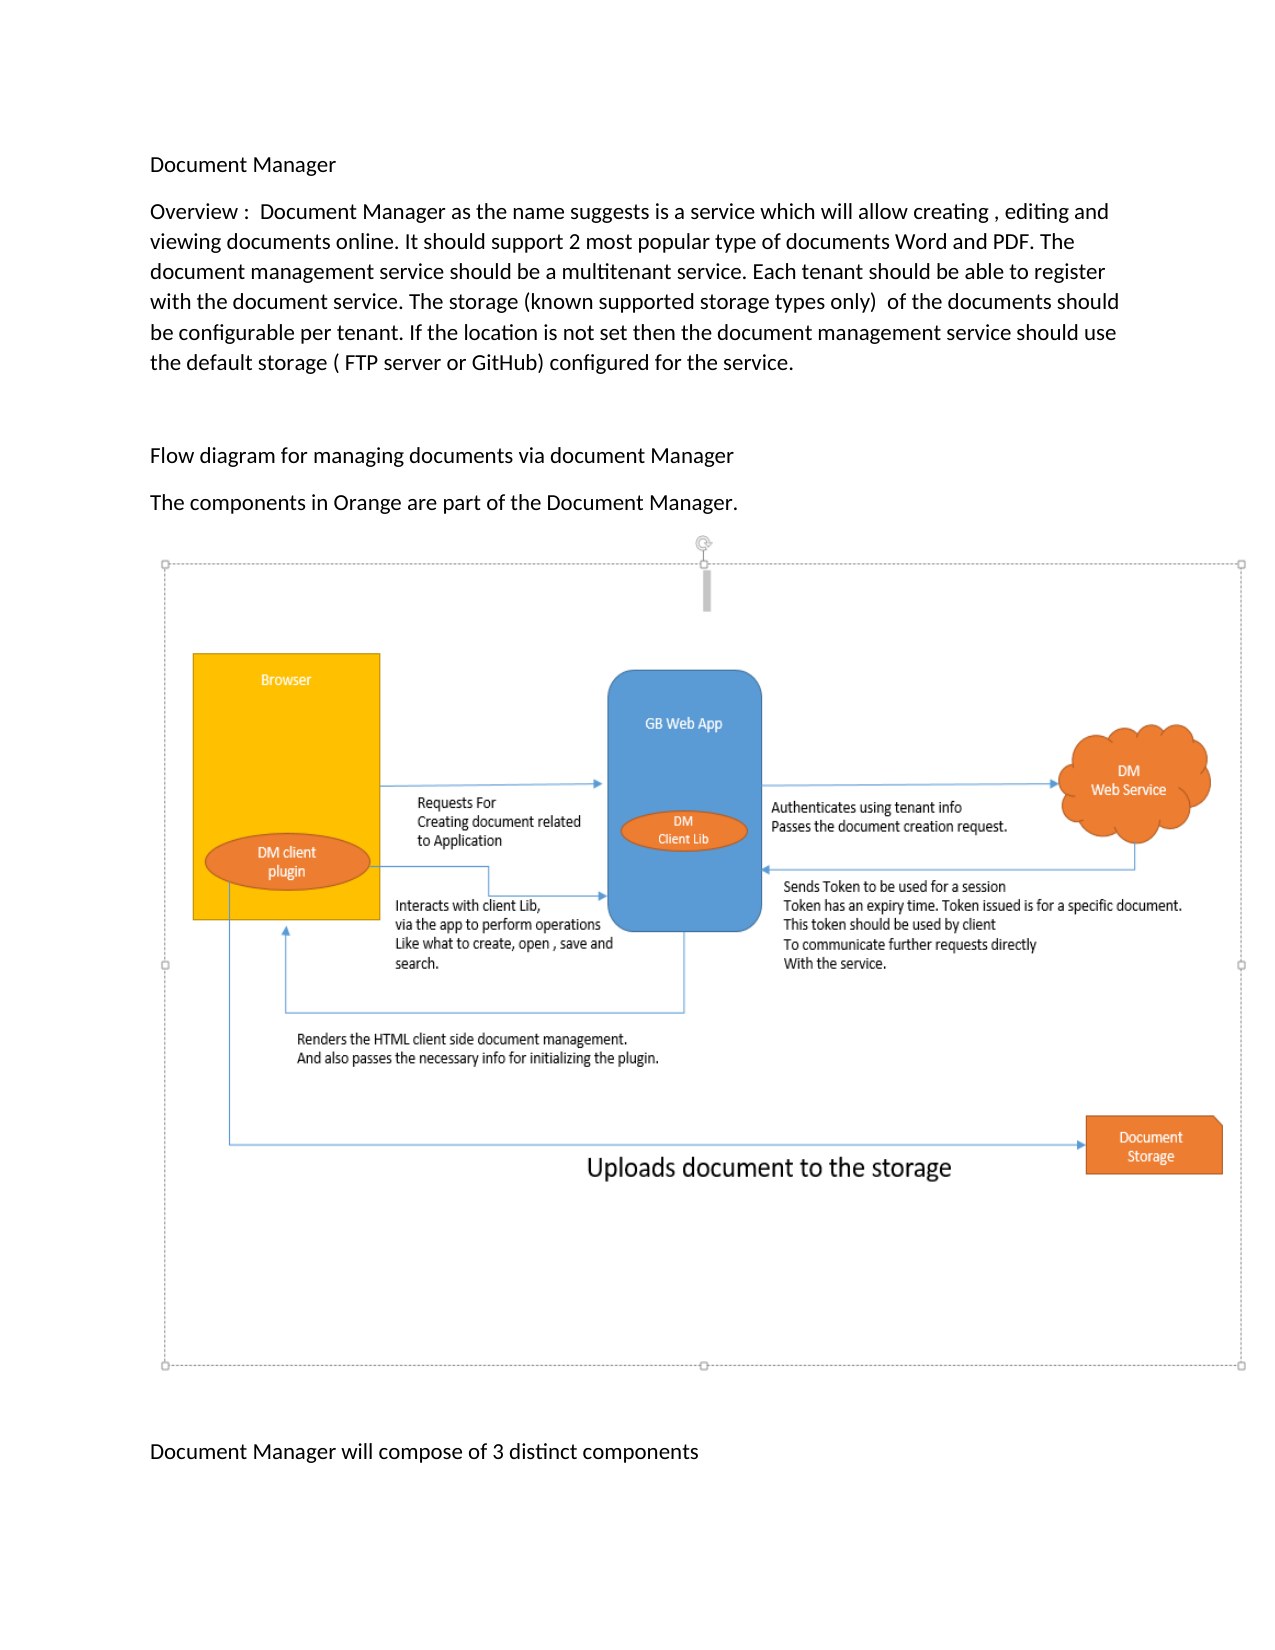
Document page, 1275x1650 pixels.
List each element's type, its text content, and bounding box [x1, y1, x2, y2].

text The components in Orange are part of the Document Manager. [150, 488, 1125, 517]
text Document Manager will compose of 3 distinct components [150, 1437, 1125, 1465]
picture [150, 535, 1257, 1372]
text Document Manager [150, 150, 1125, 178]
text Flow diagram for managing documents via document Manager [150, 442, 1125, 470]
text Overview : Document Manager as the name suggests is a service which will allow creating , editing and viewing documents online. It should support 2 most popular type of documents Word and PDF. The document management service should be a multitenant service. Each tenant should be able to register with the document service. The storage (known supported storage types only) of the documents should be configurable per tenant. If the location is not set then the document management service should use the default storage ( FTP server or GitHub) configured for the service. [150, 197, 1125, 376]
